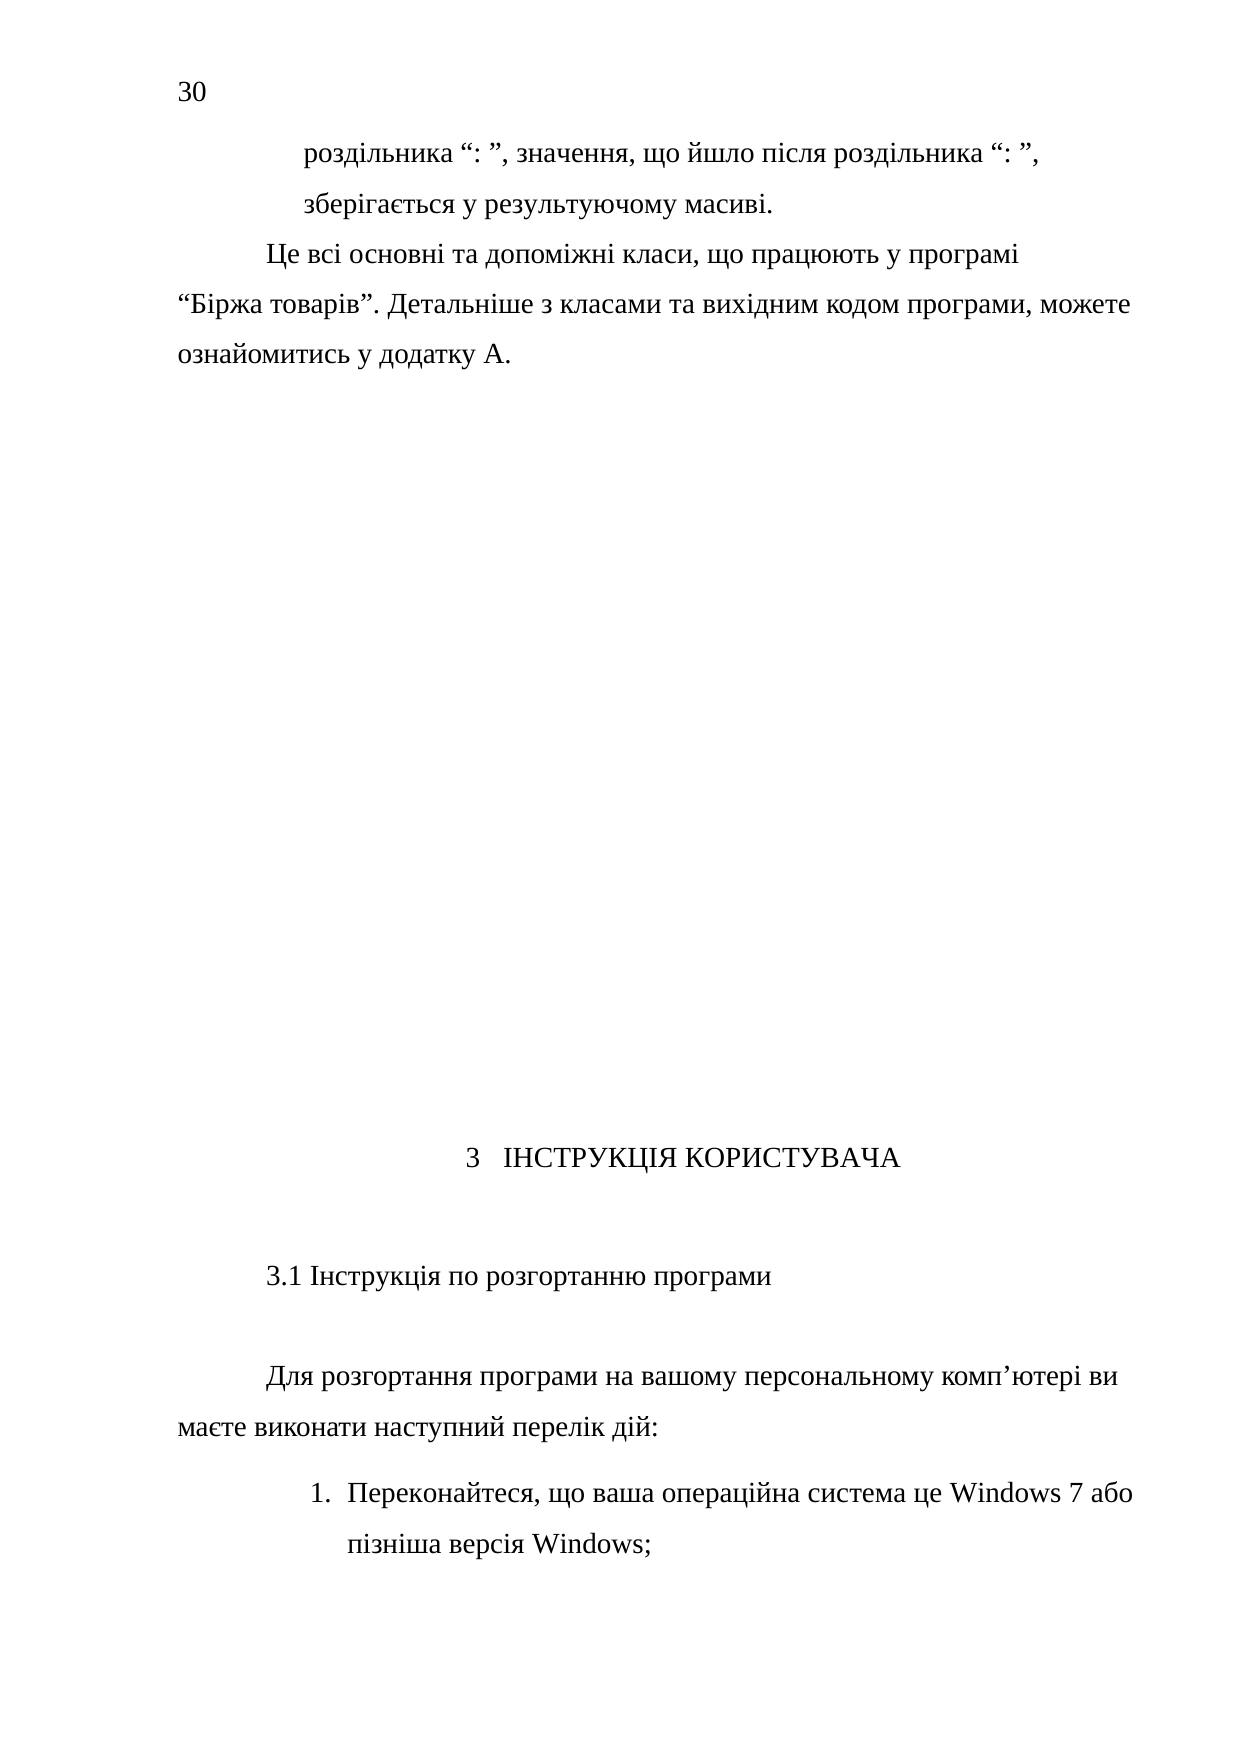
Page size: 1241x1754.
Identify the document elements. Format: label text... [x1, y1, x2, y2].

text Для розгортання програми на вашому персональному комп’ютері ви маєте виконати наступний перелік дій: [177, 1358, 1152, 1442]
list ІНСТРУКЦІЯ КОРИСТУВАЧА [215, 1140, 1152, 1174]
text Це всі основні та допоміжні класи, що працюють у програмі “Біржа товарів”. Детальніше з класами та вихідним кодом програми, можете ознайомитись у додатку А. [177, 236, 1152, 370]
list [266, 135, 1152, 219]
list Інструкція по розгортанню програми [266, 1258, 1152, 1291]
list Переконайтеся, що ваша операційна система це Windows 7 або пізніша версія Windows; [309, 1476, 1152, 1559]
